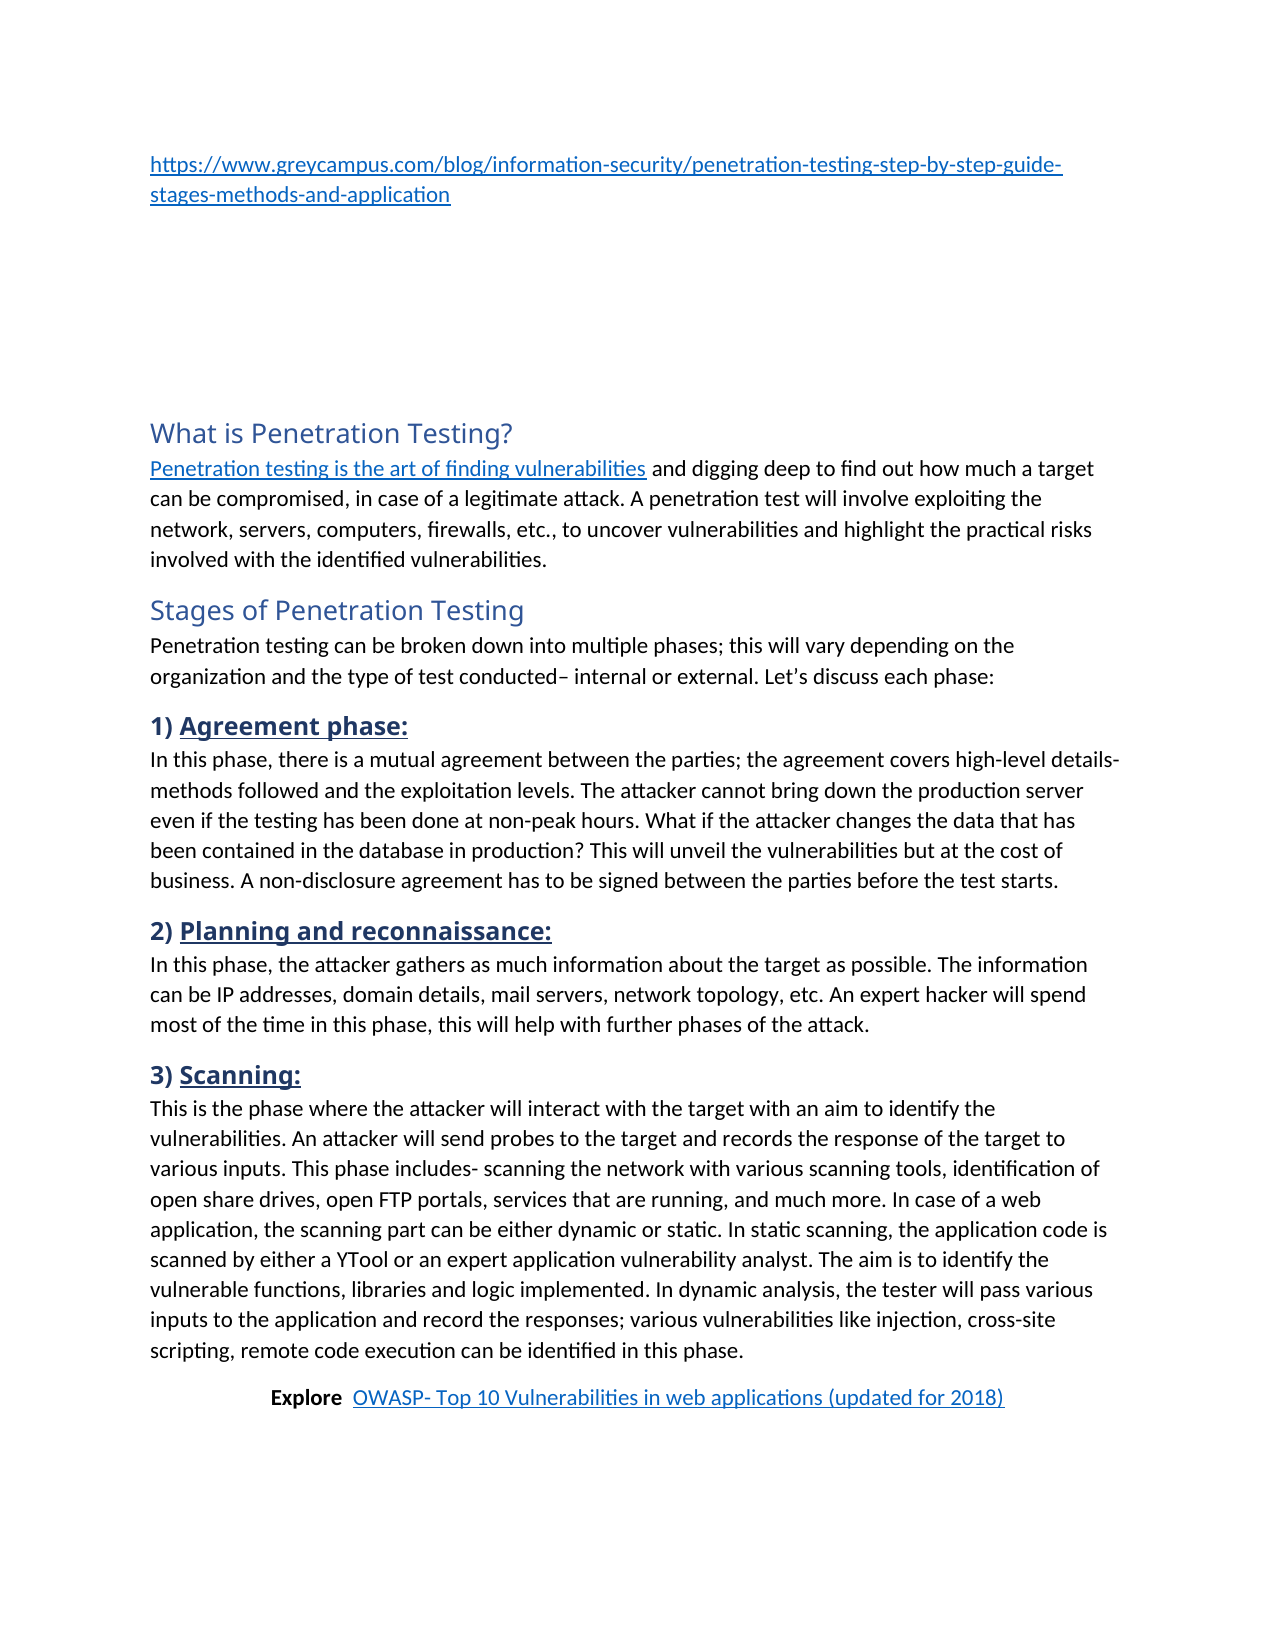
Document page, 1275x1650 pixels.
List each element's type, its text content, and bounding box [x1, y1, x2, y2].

text Penetration testing is the art of finding vulnerabilities and digging deep to find out how much a target can be compromised, in case of a legitimate attack. A penetration test will involve exploiting the network, servers, computers, firewalls, etc., to uncover vulnerabilities and highlight the practical risks involved with the identified vulnerabilities. [150, 454, 1125, 573]
text Penetration testing can be broken down into multiple phases; this will vary depending on the organization and the type of test conducted– internal or external. Let’s discuss each phase: [150, 632, 1125, 690]
subtitle 3) Scanning: [150, 1057, 1125, 1091]
subtitle What is Penetration Testing? [150, 414, 1125, 451]
subtitle 2) Planning and reconnaissance: [150, 913, 1125, 947]
text Explore OWASP- Top 10 Vulnerabilities in web applications (updated for 2018) [150, 1383, 1125, 1411]
subtitle 1) Agreement phase: [150, 709, 1125, 743]
text https://www.greycampus.com/blog/information-security/penetration-testing-step-by-step-guide-stages-methods-and-application [150, 150, 1125, 208]
text This is the phase where the attacker will interact with the target with an aim to identify the vulnerabilities. An attacker will send probes to the target and records the response of the target to various inputs. This phase includes- scanning the network with various scanning tools, identification of open share drives, open FTP portals, services that are running, and much more. In case of a web application, the scanning part can be either dynamic or static. In static scanning, the application code is scanned by either a YTool or an expert application vulnerability analyst. The aim is to identify the vulnerable functions, libraries and logic implemented. In dynamic analysis, the tester will pass various inputs to the application and record the responses; various vulnerabilities like injection, cross-site scripting, remote code execution can be identified in this phase. [150, 1094, 1125, 1364]
text In this phase, the attacker gathers as much information about the target as possible. The information can be IP addresses, domain details, mail servers, network topology, etc. An expert hacker will spend most of the time in this phase, this will help with further phases of the attack. [150, 950, 1125, 1038]
subtitle Stages of Penetration Testing [150, 592, 1125, 629]
text In this phase, there is a mutual agreement between the parties; the agreement covers high-level details- methods followed and the exploitation levels. The attacker cannot bring down the production server even if the testing has been done at non-peak hours. What if the attacker changes the data that has been contained in the database in production? This will unveil the vulnerabilities but at the cost of business. A non-disclosure agreement has to be signed between the parties before the test starts. [150, 746, 1125, 894]
